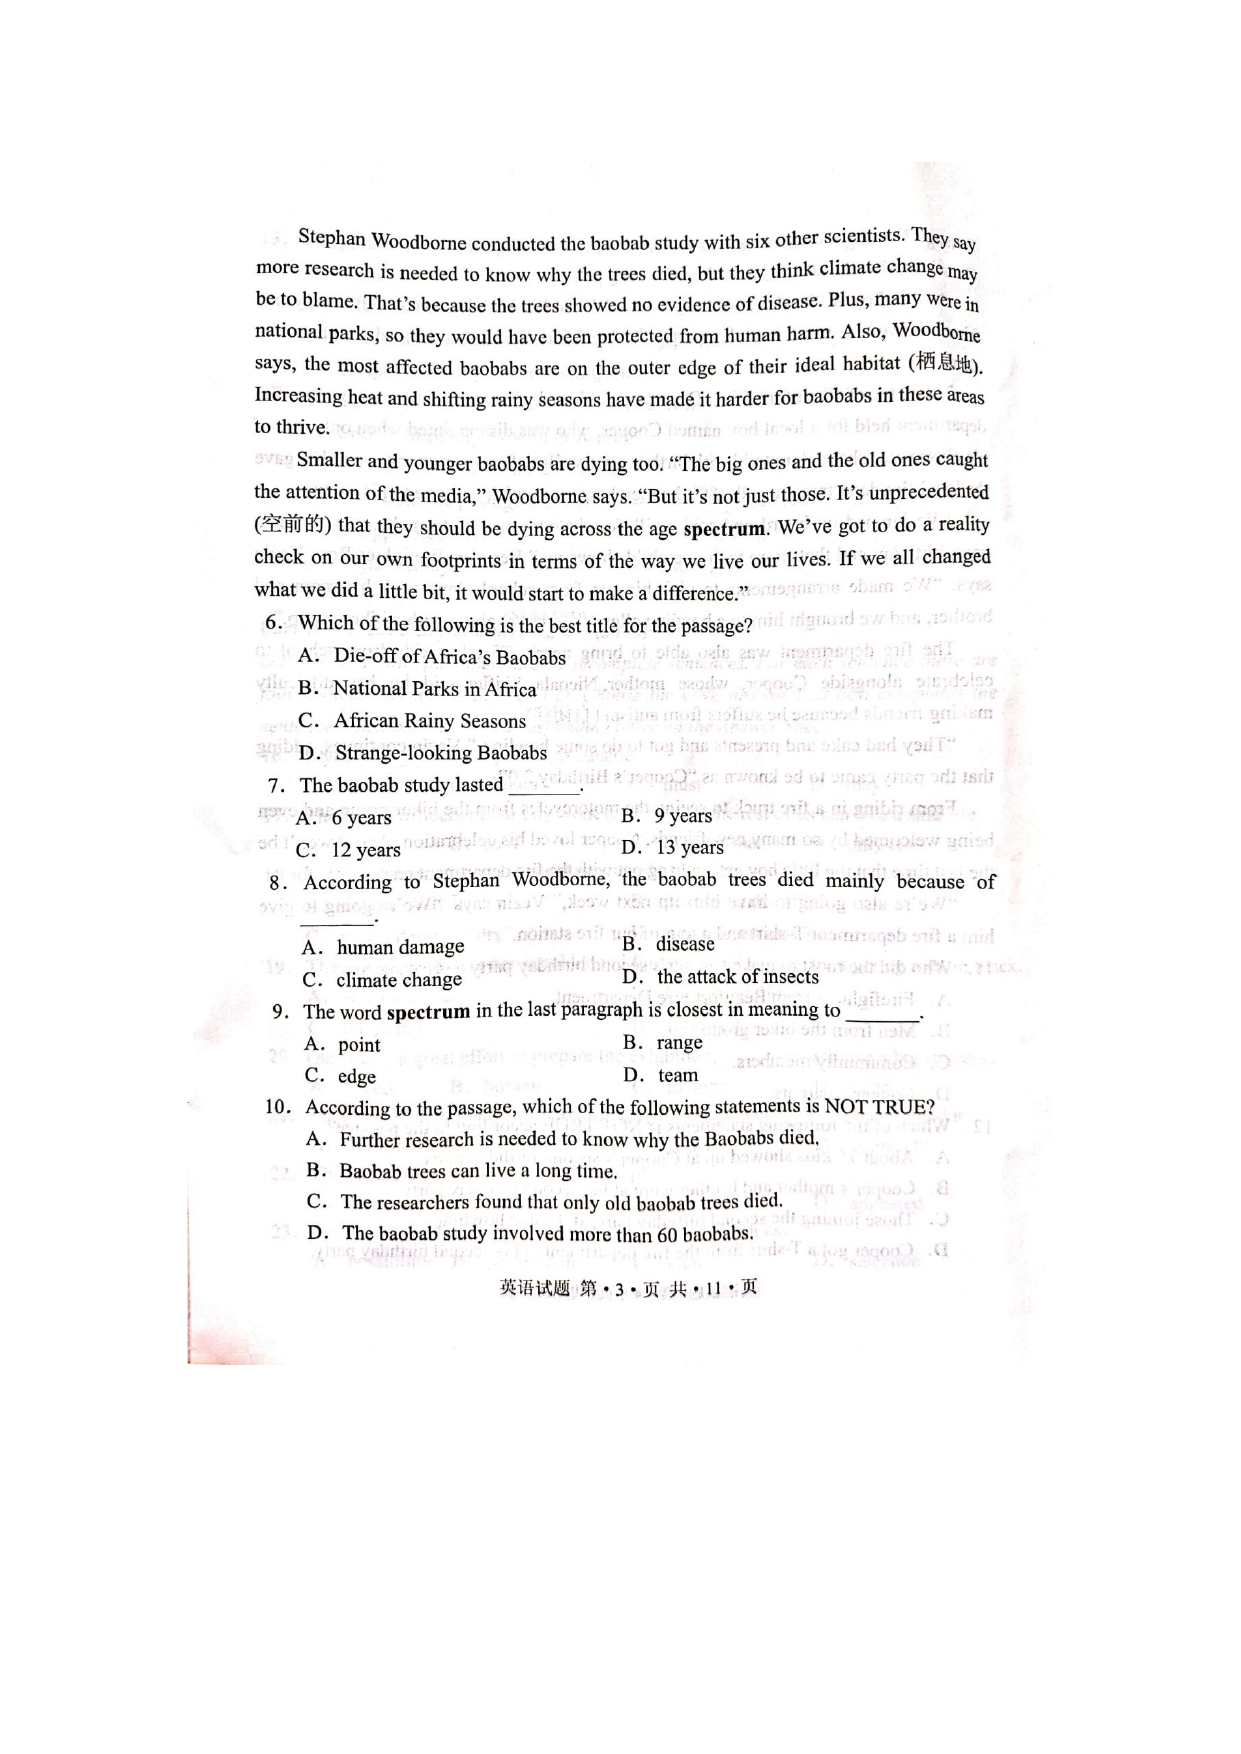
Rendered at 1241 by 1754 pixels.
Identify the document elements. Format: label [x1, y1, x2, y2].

picture [187, 162, 1053, 1365]
